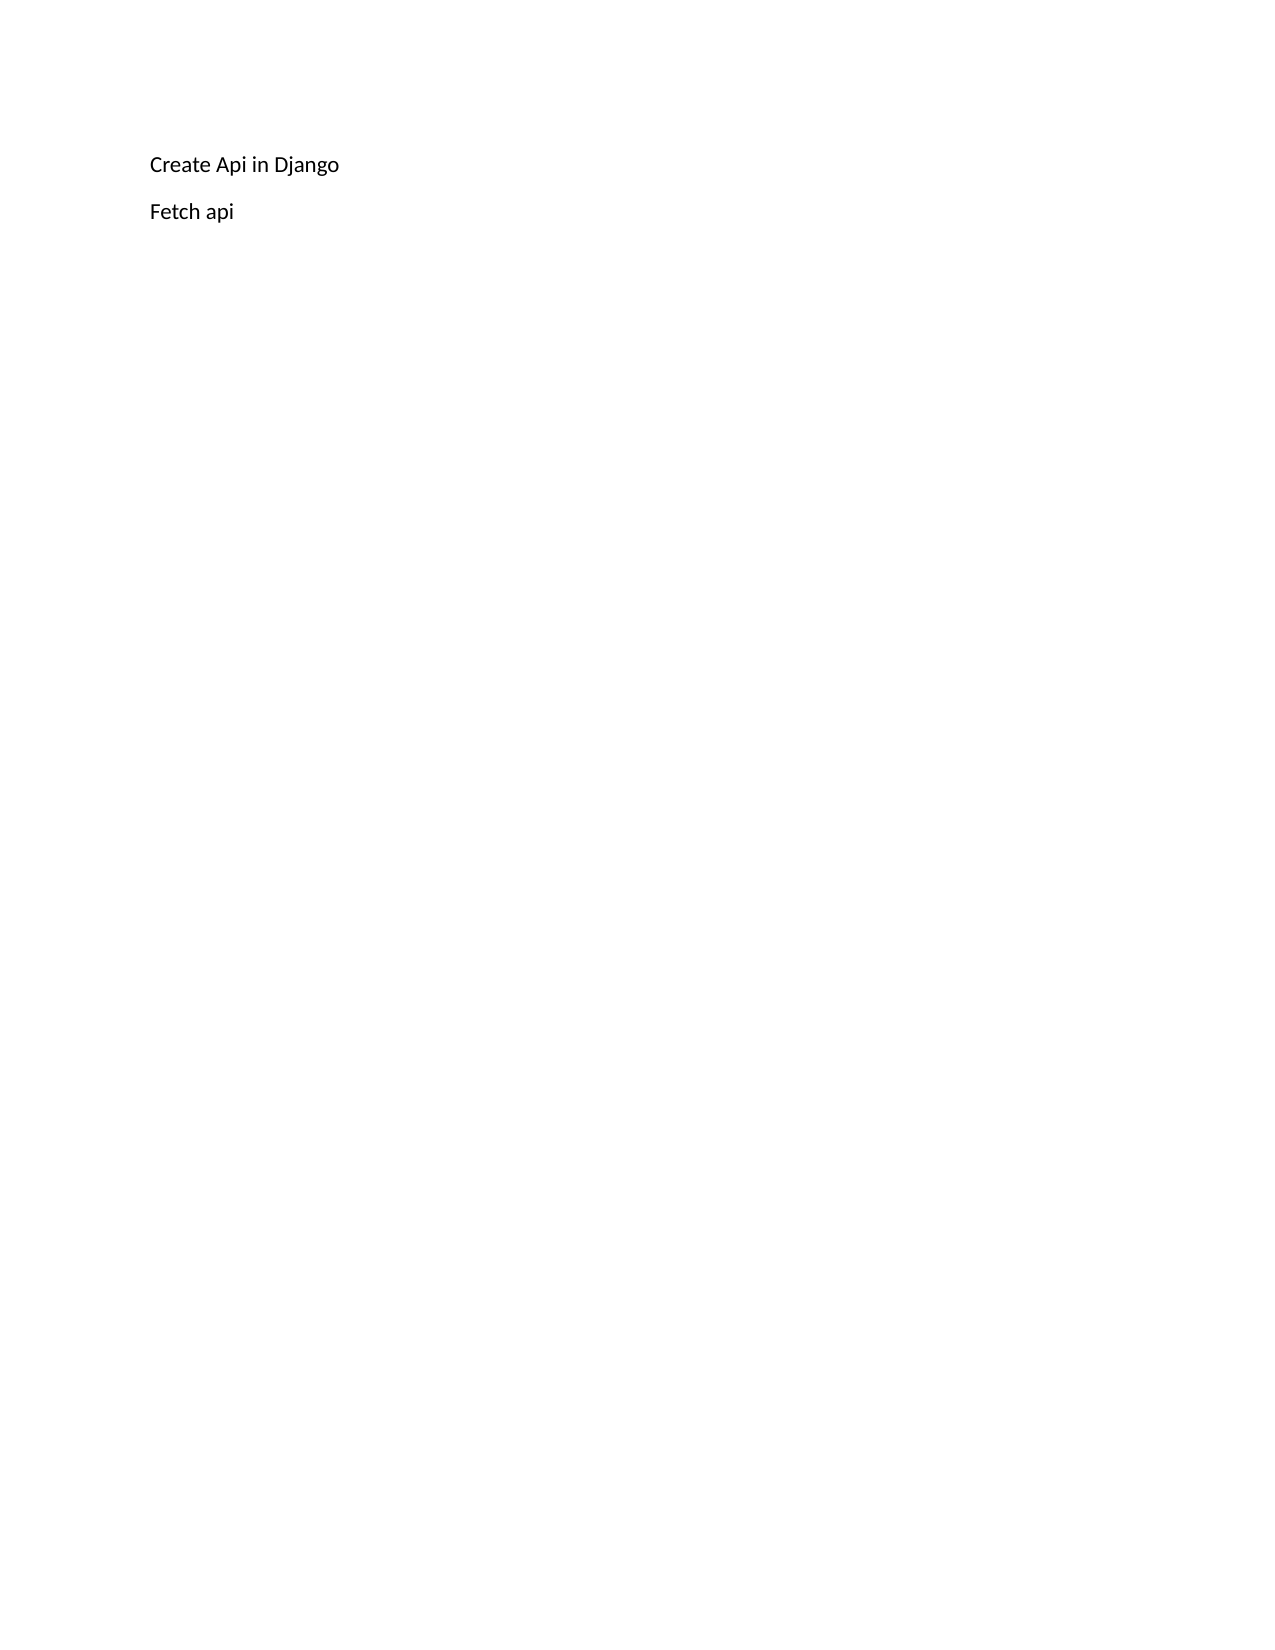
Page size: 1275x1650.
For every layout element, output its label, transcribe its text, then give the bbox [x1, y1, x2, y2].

text Fetch api [150, 197, 1125, 225]
text Create Api in Django [150, 150, 1125, 178]
